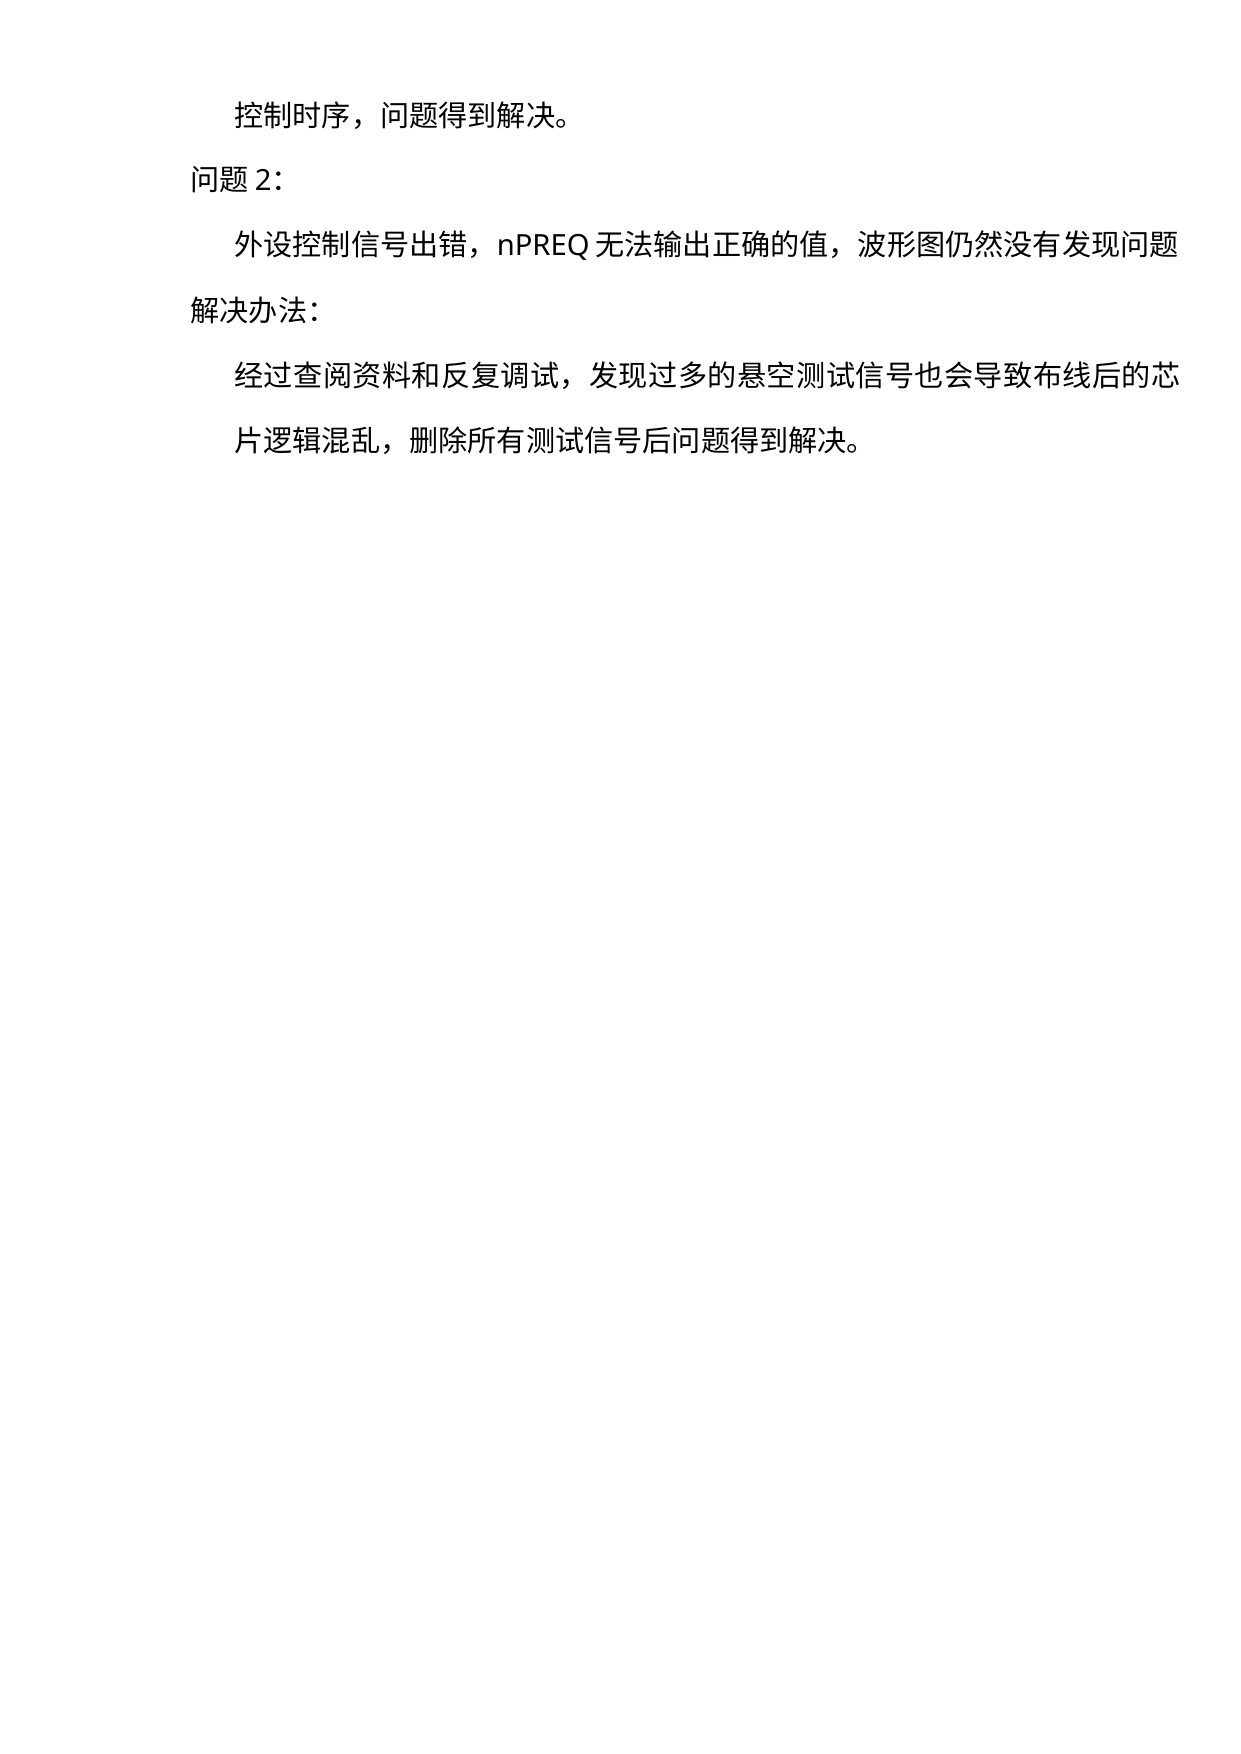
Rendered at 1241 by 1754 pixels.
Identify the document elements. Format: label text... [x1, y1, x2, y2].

text 经过查阅资料和反复调试，发现过多的悬空测试信号也会导致布线后的芯片逻辑混乱，删除所有测试信号后问题得到解决。 [234, 341, 1181, 471]
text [234, 81, 1181, 146]
text 解决办法： [59, 276, 1181, 341]
text 问题2： [59, 146, 1181, 211]
text 外设控制信号出错，nPREQ无法输出正确的值，波形图仍然没有发现问题 [59, 211, 1181, 276]
